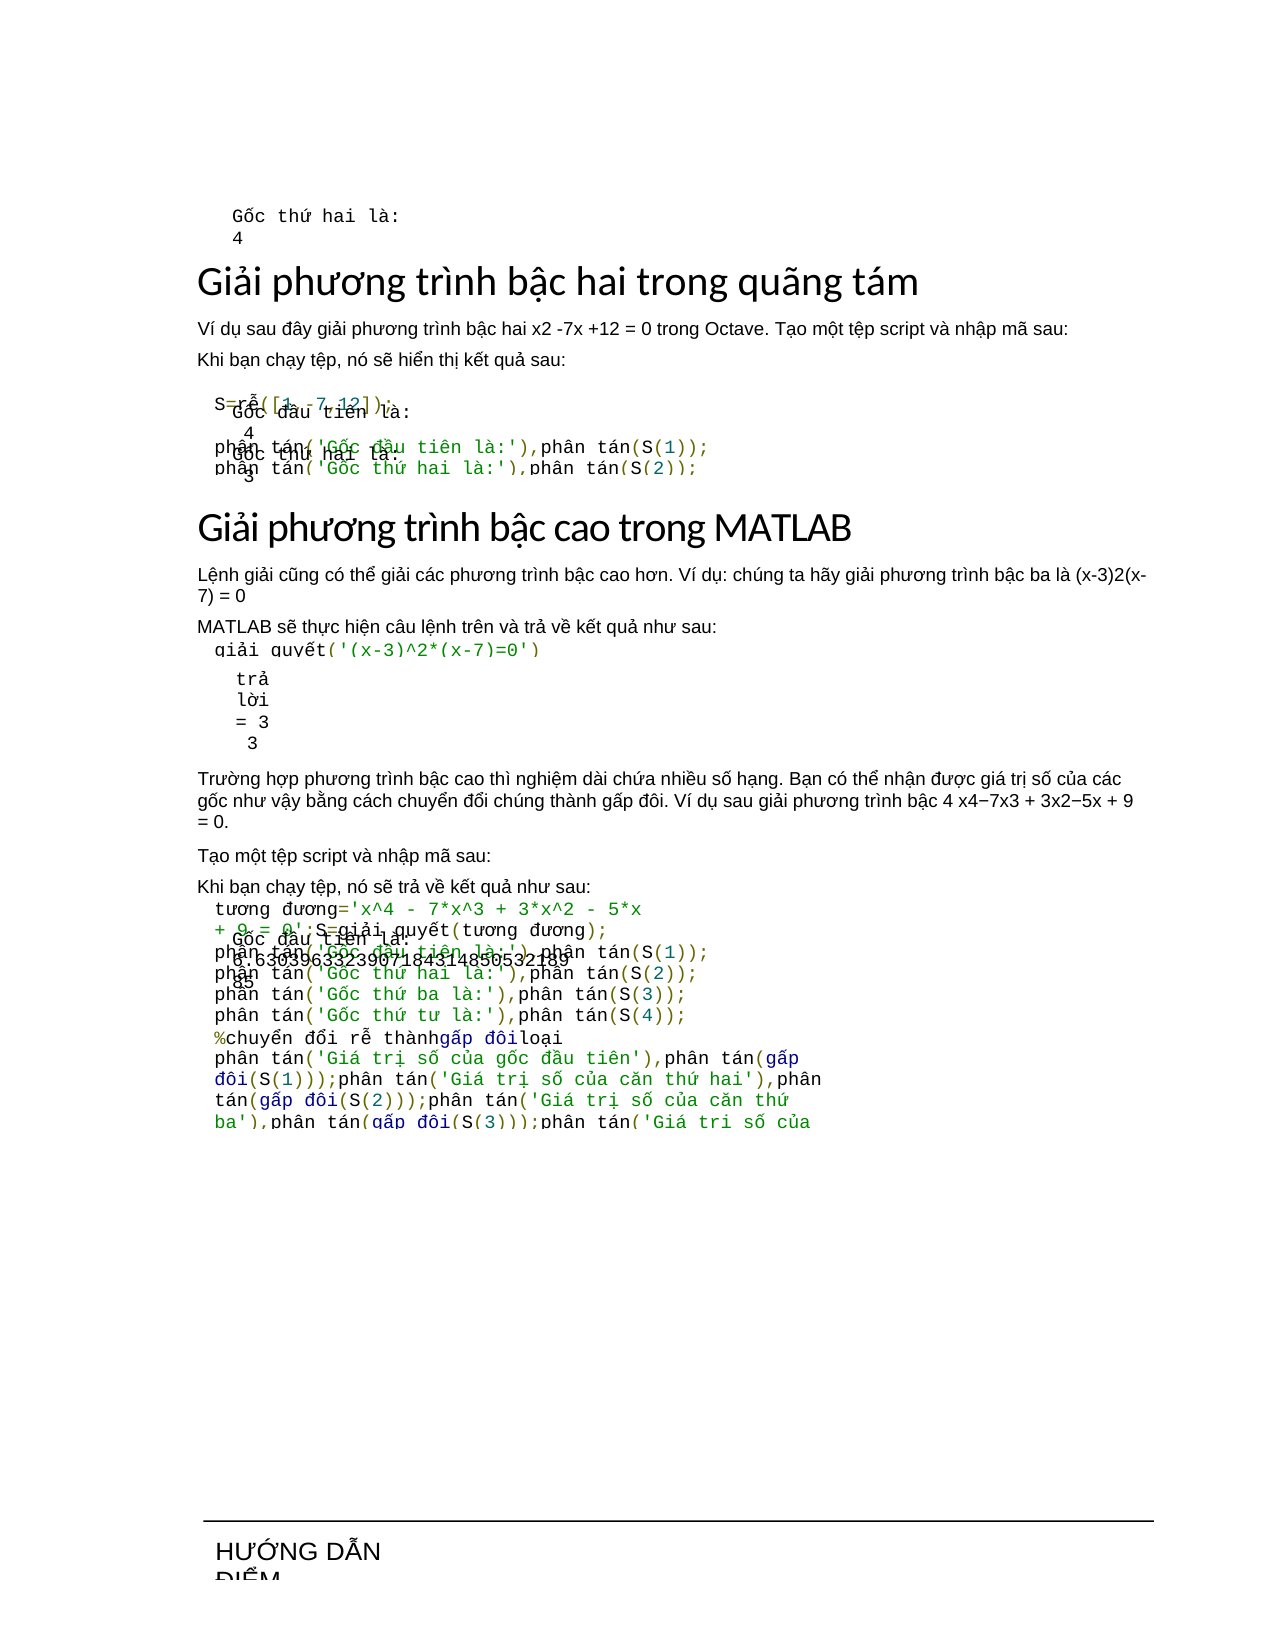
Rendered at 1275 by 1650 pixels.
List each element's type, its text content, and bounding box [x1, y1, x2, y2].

text Ví dụ sau đây giải phương trình bậc hai x2 -7x +12 = 0 trong Octave. Tạo một tệp script và nhập mã sau: [197, 318, 1152, 340]
text MATLAB sẽ thực hiện câu lệnh trên và trả về kết quả như sau: [197, 616, 1275, 638]
text Trường hợp phương trình bậc cao thì nghiệm dài chứa nhiều số hạng. Bạn có thể nhận được giá trị số của các gốc như vậy bằng cách chuyển đổi chúng thành gấp đôi. Ví dụ sau giải phương trình bậc 4 x4−7x3 + 3x2−5x + 9 [197, 769, 1152, 811]
subtitle Giải phương trình bậc cao trong MATLAB [197, 501, 1275, 552]
subtitle Giải phương trình bậc hai trong quãng tám [197, 255, 1275, 306]
text Khi bạn chạy tệp, nó sẽ trả về kết quả như sau: [197, 876, 1275, 898]
text = 0. [197, 811, 1275, 833]
text Tạo một tệp script và nhập mã sau: [197, 845, 1275, 867]
text Lệnh giải cũng có thể giải các phương trình bậc cao hơn. Ví dụ: chúng ta hãy giải phương trình bậc ba là (x-3)2(x- 7) = 0 [197, 563, 1152, 607]
text Khi bạn chạy tệp, nó sẽ hiển thị kết quả sau: [197, 349, 1275, 371]
